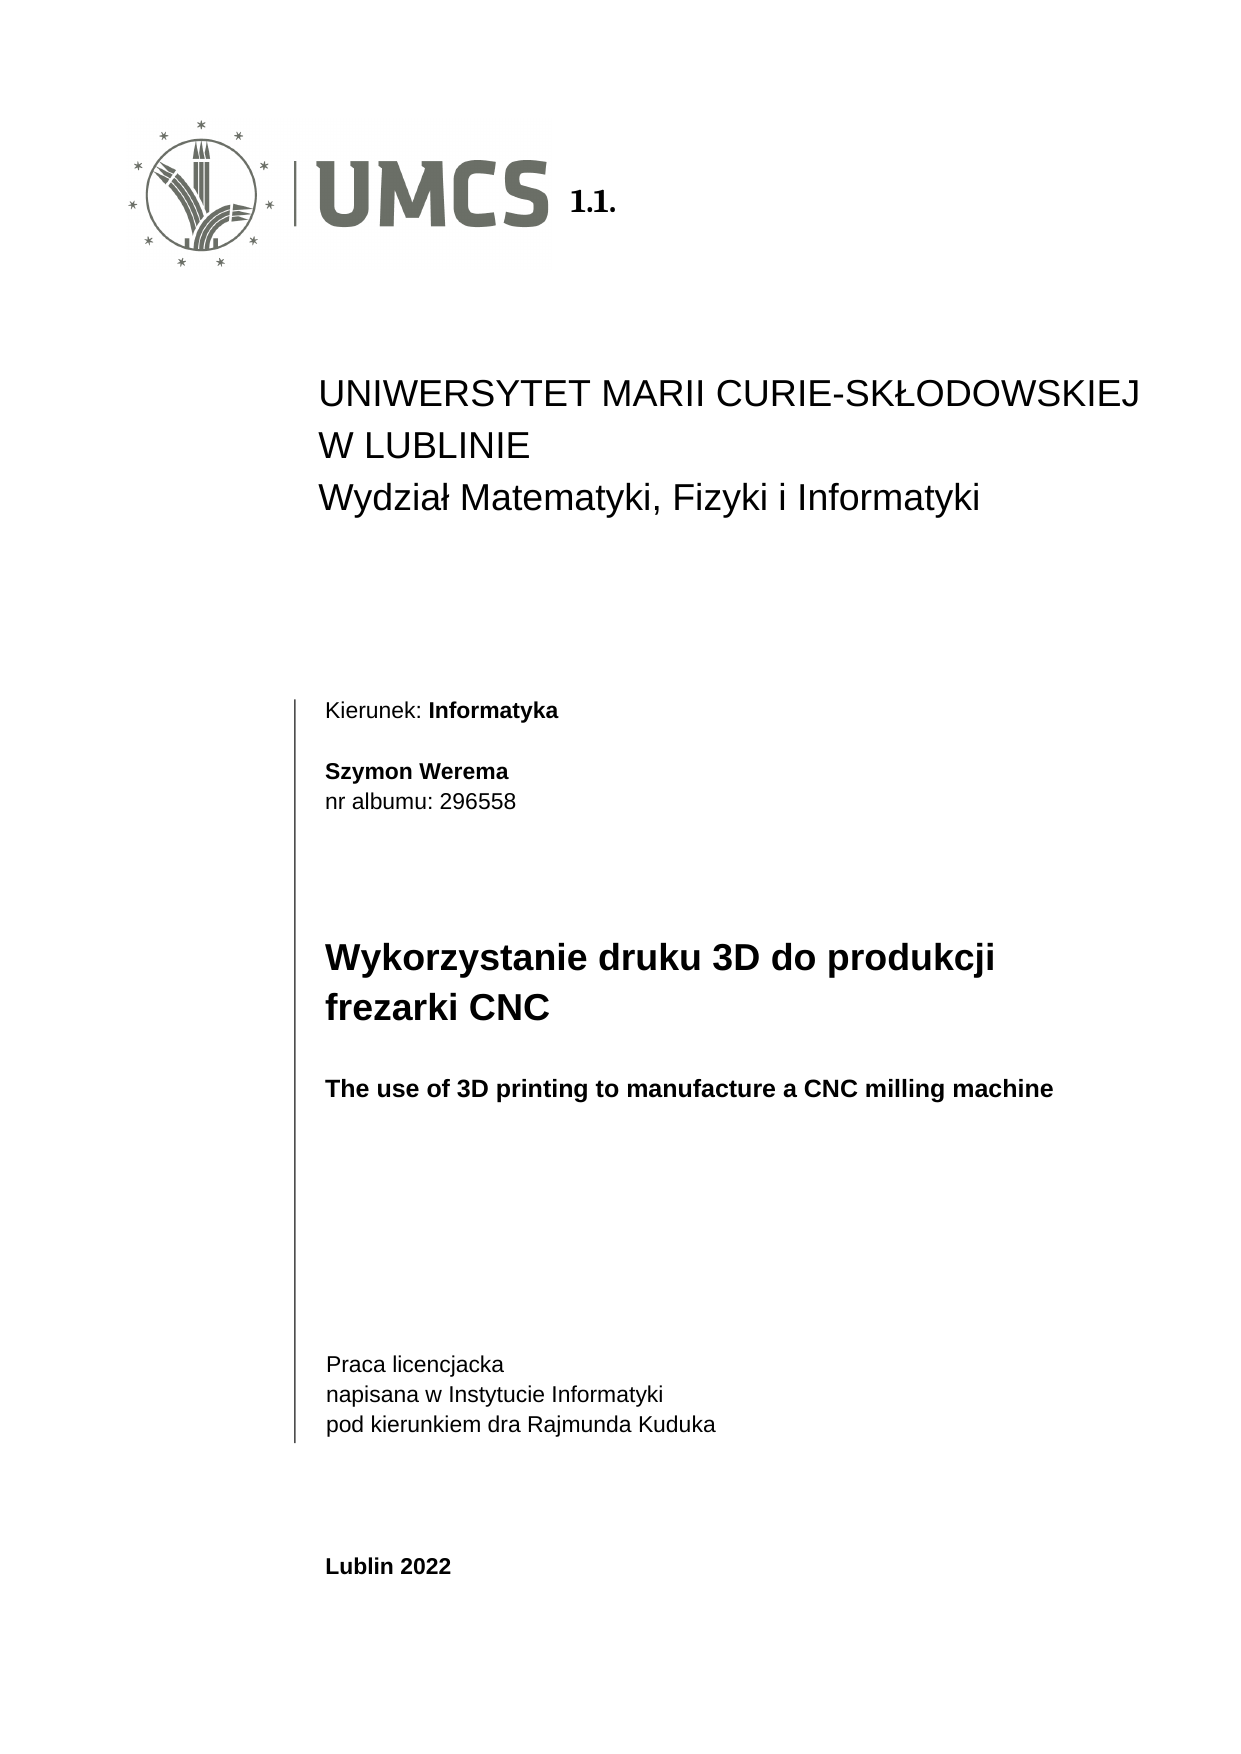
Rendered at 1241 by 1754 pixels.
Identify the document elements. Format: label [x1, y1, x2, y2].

picture [125, 118, 552, 270]
